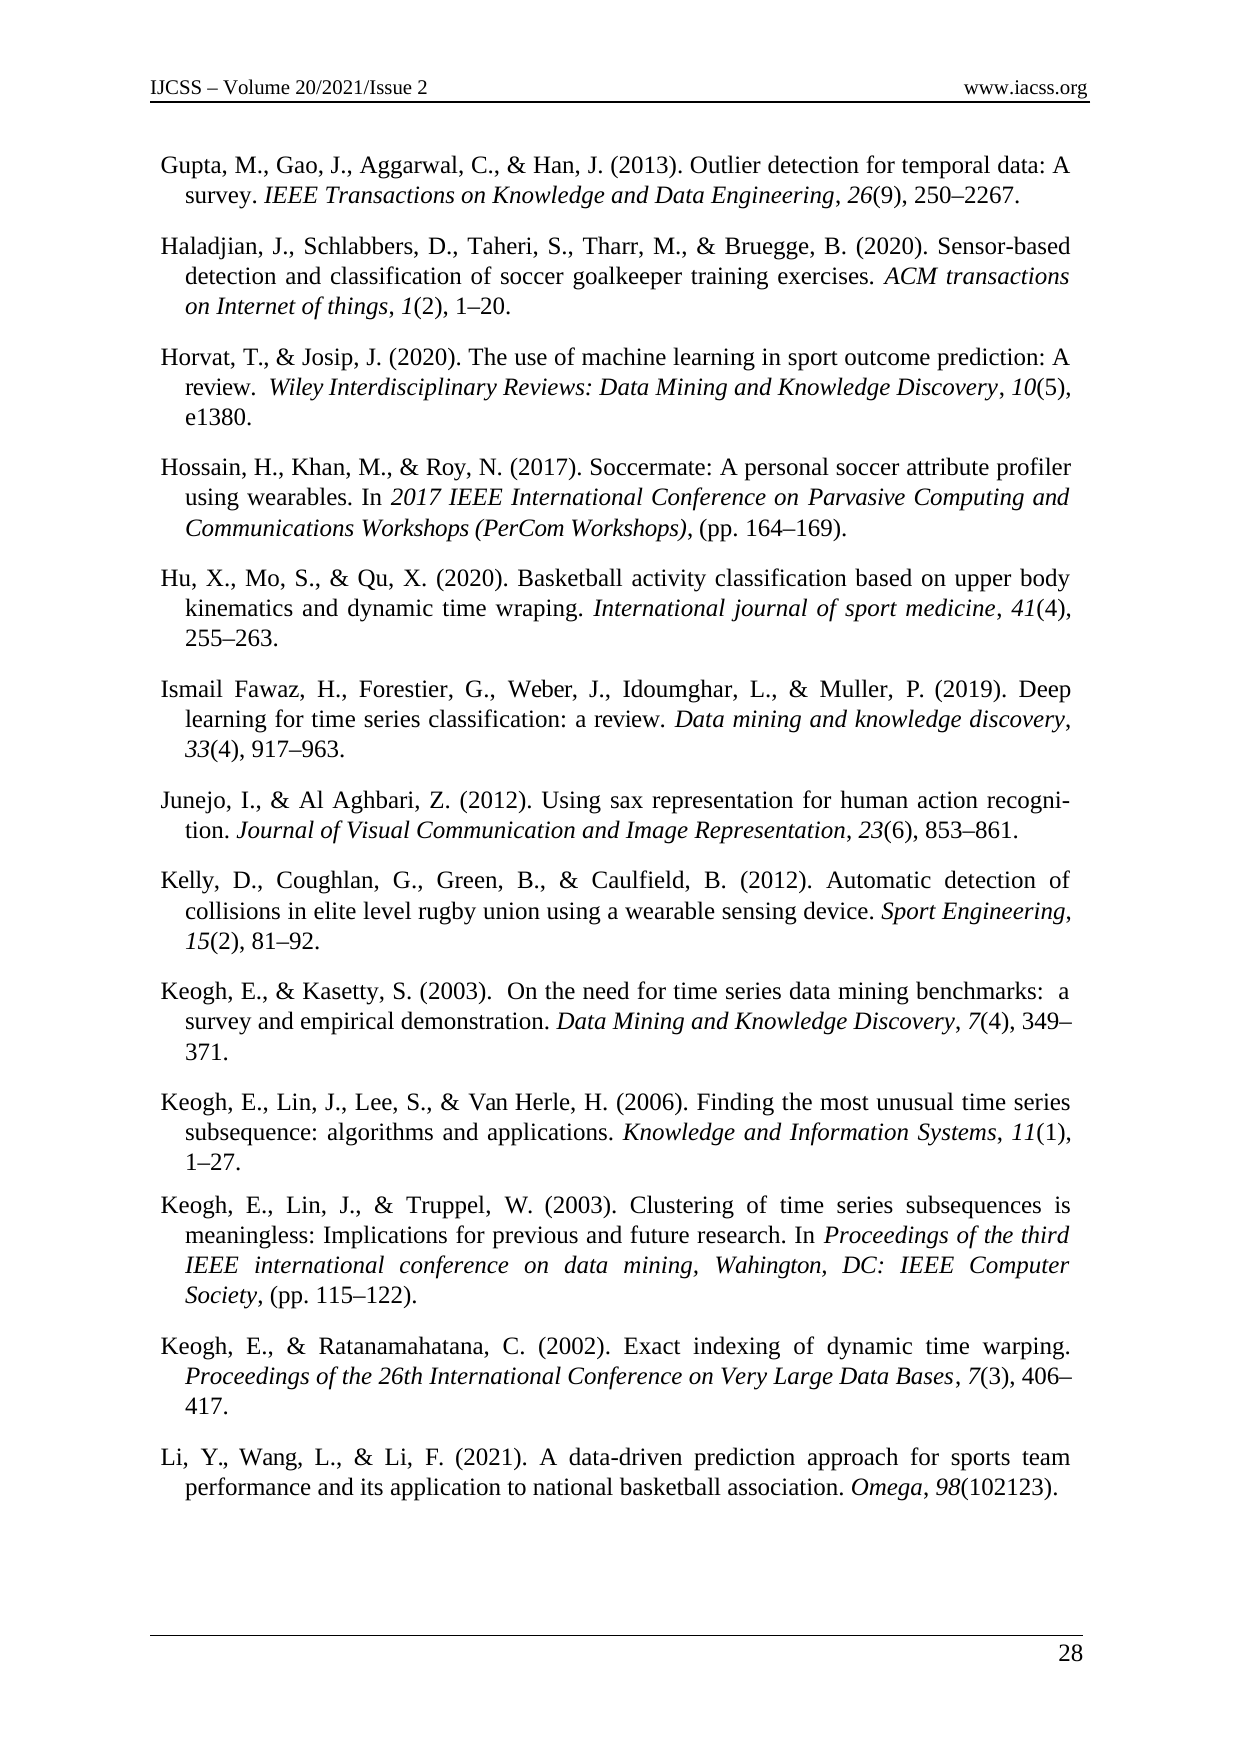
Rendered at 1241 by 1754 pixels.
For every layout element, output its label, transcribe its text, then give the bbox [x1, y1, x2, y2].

text Keogh, E., & Ratanamahatana, C. (2002). Exact indexing of dynamic time warping. Proceedings of the 26th International Conference on Very Large Data Bases, 7(3), 406–417. [160, 1331, 1072, 1420]
text Hossain, H., Khan, M., & Roy, N. (2017). Soccermate: A personal soccer attribute profiler using wearables. In 2017 IEEE International Conference on Parvasive Computing and Communications Workshops (PerCom Workshops), (pp. 164–169). [160, 452, 1072, 541]
text Keogh, E., & Kasetty, S. (2003). On the need for time series data mining benchmarks: a survey and empirical demonstration. Data Mining and Knowledge Discovery, 7(4), 349–371. [160, 976, 1072, 1065]
text Ismail Fawaz, H., Forestier, G., Weber, J., Idoumghar, L., & Muller, P. (2019). Deep learning for time series classification: a review. Data mining and knowledge discovery, 33(4), 917–963. [160, 674, 1072, 763]
text Keogh, E., Lin, J., & Truppel, W. (2003). Clustering of time series subsequences is meaningless: Implications for previous and future research. In Proceedings of the third IEEE international conference on data mining, Wahington, DC: IEEE Computer Society, (pp. 115–122). [160, 1190, 1072, 1309]
text Hu, X., Mo, S., & Qu, X. (2020). Basketball activity classification based on upper body kinematics and dynamic time wraping. International journal of sport medicine, 41(4), 255–263. [160, 563, 1072, 652]
text Kelly, D., Coughlan, G., Green, B., & Caulfield, B. (2012). Automatic detection of collisions in elite level rugby union using a wearable sensing device. Sport Engineering, 15(2), 81–92. [160, 866, 1072, 954]
text Keogh, E., Lin, J., Lee, S., & Van Herle, H. (2006). Finding the most unusual time series subsequence: algorithms and applications. Knowledge and Information Systems, 11(1), 1–27. [160, 1087, 1072, 1176]
text Haladjian, J., Schlabbers, D., Taheri, S., Tharr, M., & Bruegge, B. (2020). Sensor-based detection and classification of soccer goalkeeper training exercises. ACM transactions on Internet of things, 1(2), 1–20. [160, 231, 1072, 320]
text Li, Y., Wang, L., & Li, F. (2021). A data-driven prediction approach for sports team performance and its application to national basketball association. Omega, 98(102123). [160, 1442, 1072, 1501]
text Junejo, I., & Al Aghbari, Z. (2012). Using sax representation for human action recogni- tion. Journal of Visual Communication and Image Representation, 23(6), 853–861. [160, 785, 1072, 844]
text Horvat, T., & Josip, J. (2020). The use of machine learning in sport outcome prediction: A review. Wiley Interdisciplinary Reviews: Data Mining and Knowledge Discovery, 10(5), e1380. [160, 342, 1072, 431]
text Gupta, M., Gao, J., Aggarwal, C., & Han, J. (2013). Outlier detection for temporal data: A survey. IEEE Transactions on Knowledge and Data Engineering, 26(9), 250–2267. [160, 150, 1072, 209]
